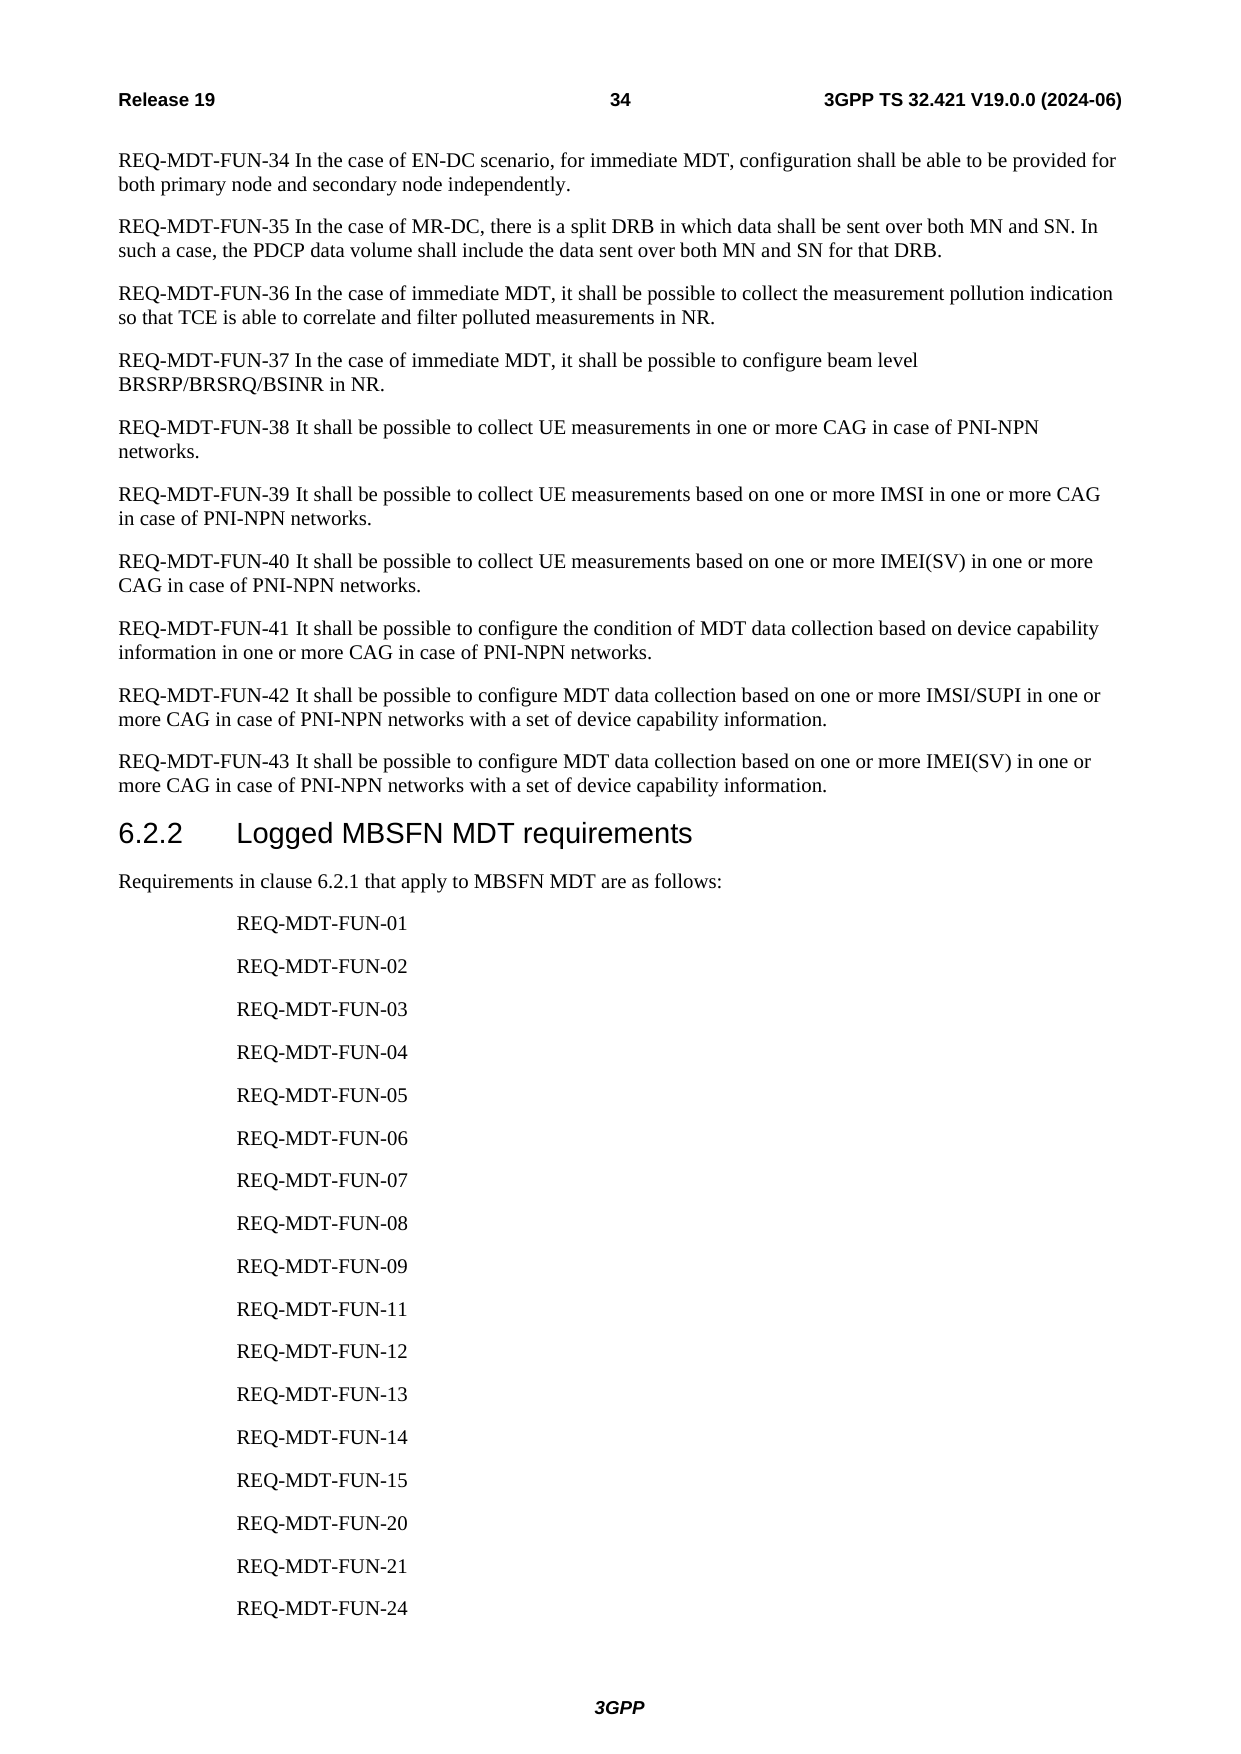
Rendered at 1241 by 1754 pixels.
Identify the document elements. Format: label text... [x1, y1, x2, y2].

text REQ-MDT-FUN-35 In the case of MR-DC, there is a split DRB in which data shall be sent over both MN and SN. In such a case, the PDCP data volume shall include the data sent over both MN and SN for that DRB. [118, 214, 1122, 262]
subtitle 6.2.2 Logged MBSFN MDT requirements [118, 816, 1122, 850]
text REQ-MDT-FUN-37 In the case of immediate MDT, it shall be possible to configure beam level BRSRP/BRSRQ/BSINR in NR. [118, 348, 1122, 396]
text REQ-MDT-FUN-41 It shall be possible to configure the condition of MDT data collection based on device capability information in one or more CAG in case of PNI-NPN networks. [118, 616, 1122, 664]
text REQ-MDT-FUN-04 [236, 1040, 1122, 1064]
text REQ-MDT-FUN-15 [236, 1468, 1122, 1492]
text REQ-MDT-FUN-42 It shall be possible to configure MDT data collection based on one or more IMSI/SUPI in one or more CAG in case of PNI-NPN networks with a set of device capability information. [118, 682, 1122, 731]
text REQ-MDT-FUN-21 [236, 1553, 1122, 1578]
text REQ-MDT-FUN-13 [236, 1382, 1122, 1406]
text REQ-MDT-FUN-14 [236, 1425, 1122, 1449]
text REQ-MDT-FUN-36 In the case of immediate MDT, it shall be possible to collect the measurement pollution indication so that TCE is able to correlate and filter polluted measurements in NR. [118, 281, 1122, 329]
text Requirements in clause 6.2.1 that apply to MBSFN MDT are as follows: [118, 868, 1122, 893]
text REQ-MDT-FUN-08 [236, 1211, 1122, 1235]
text REQ-MDT-FUN-05 [236, 1083, 1122, 1107]
text REQ-MDT-FUN-06 [236, 1125, 1122, 1149]
text REQ-MDT-FUN-03 [236, 997, 1122, 1021]
text REQ-MDT-FUN-24 [236, 1596, 1122, 1620]
text REQ-MDT-FUN-01 [236, 911, 1122, 935]
text REQ-MDT-FUN-40 It shall be possible to collect UE measurements based on one or more IMEI(SV) in one or more CAG in case of PNI-NPN networks. [118, 549, 1122, 597]
text REQ-MDT-FUN-02 [236, 954, 1122, 978]
text REQ-MDT-FUN-43 It shall be possible to configure MDT data collection based on one or more IMEI(SV) in one or more CAG in case of PNI-NPN networks with a set of device capability information. [118, 749, 1122, 797]
text REQ-MDT-FUN-39 It shall be possible to collect UE measurements based on one or more IMSI in one or more CAG in case of PNI-NPN networks. [118, 482, 1122, 530]
text REQ-MDT-FUN-34 In the case of EN-DC scenario, for immediate MDT, configuration shall be able to be provided for both primary node and secondary node independently. [118, 147, 1122, 196]
text REQ-MDT-FUN-12 [236, 1339, 1122, 1363]
text REQ-MDT-FUN-07 [236, 1168, 1122, 1192]
text REQ-MDT-FUN-09 [236, 1254, 1122, 1278]
text REQ-MDT-FUN-11 [236, 1297, 1122, 1321]
text REQ-MDT-FUN-38 It shall be possible to collect UE measurements in one or more CAG in case of PNI-NPN networks. [118, 415, 1122, 463]
text REQ-MDT-FUN-20 [236, 1511, 1122, 1535]
